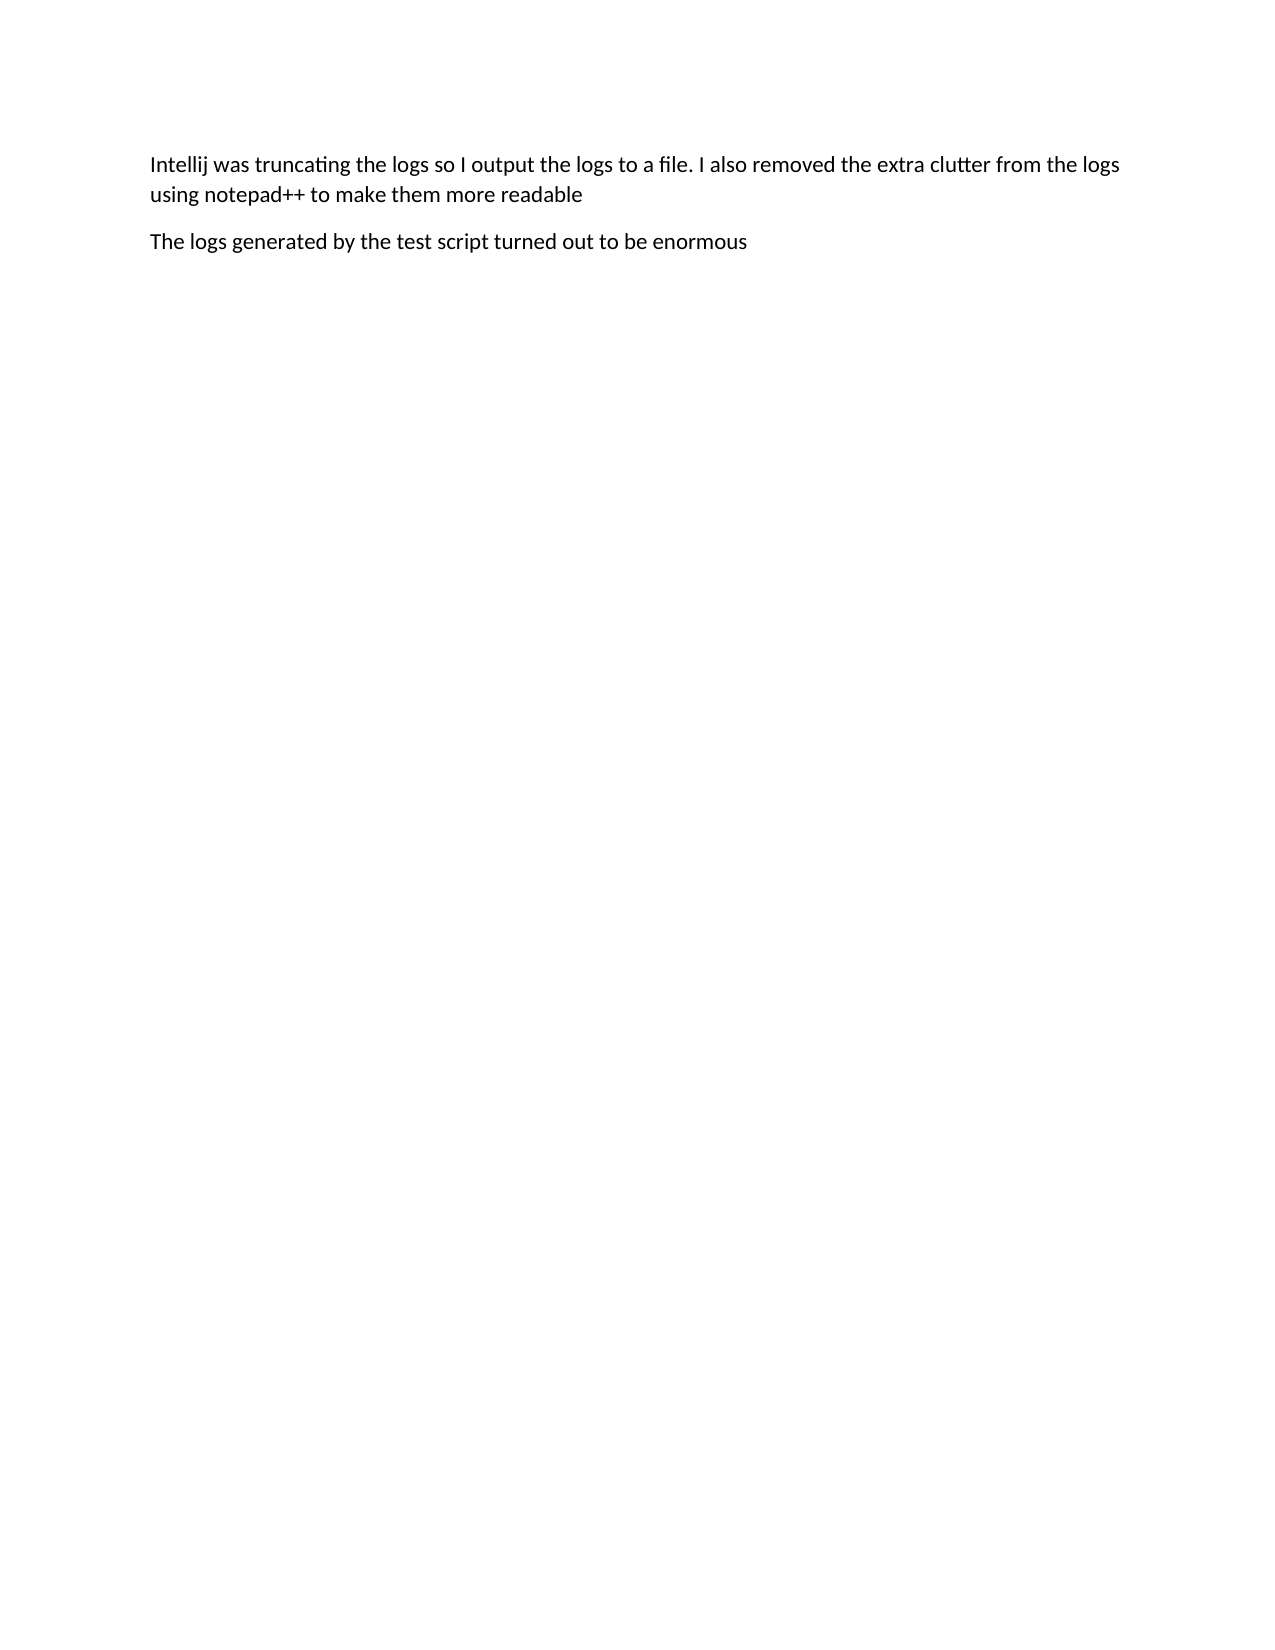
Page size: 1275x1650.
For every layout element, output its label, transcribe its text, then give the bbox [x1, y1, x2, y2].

text Intellij was truncating the logs so I output the logs to a file. I also removed the extra clutter from the logs using notepad++ to make them more readable [150, 150, 1125, 208]
text The logs generated by the test script turned out to be enormous [150, 227, 1125, 255]
